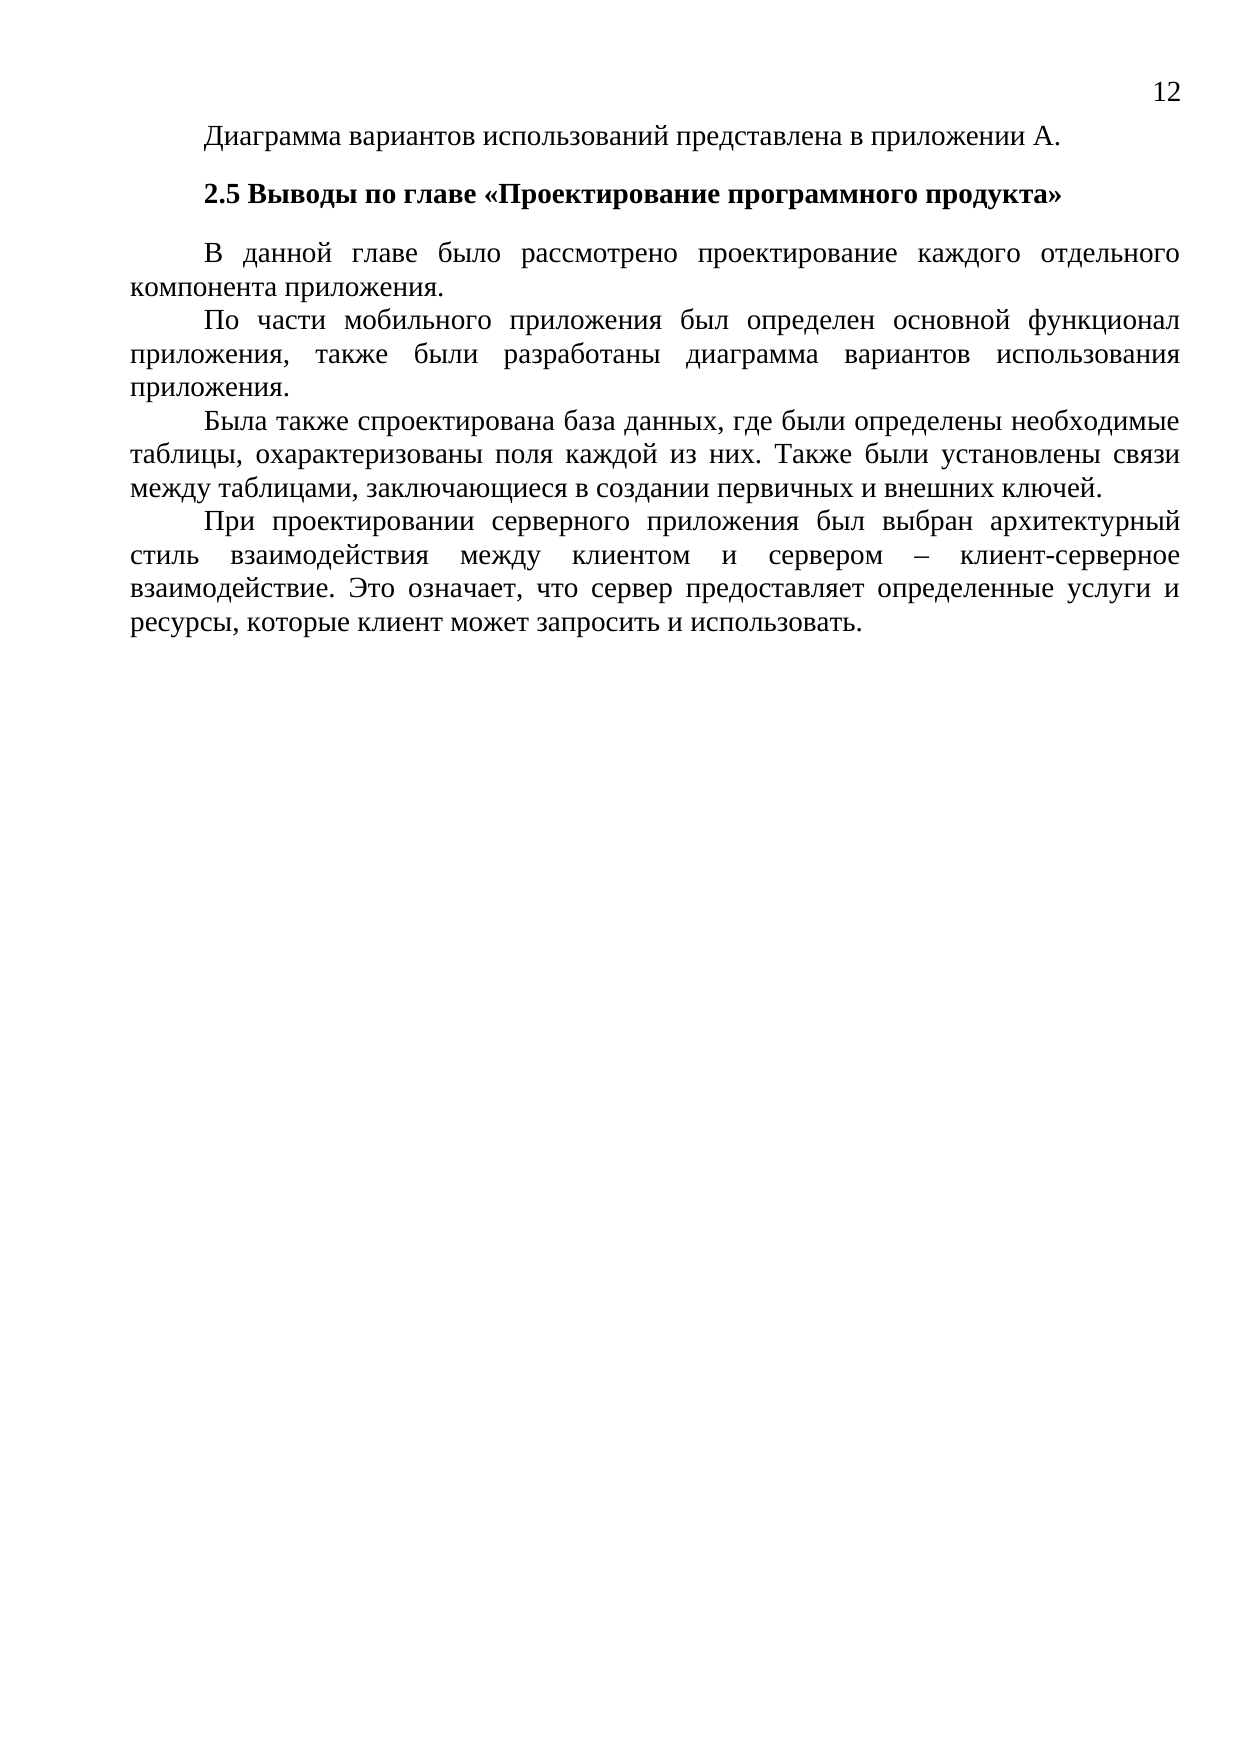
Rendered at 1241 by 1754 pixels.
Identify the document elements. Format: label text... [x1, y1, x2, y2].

text Диаграмма вариантов использований представлена в приложении А. [130, 118, 1181, 152]
text В данной главе было рассмотрено проектирование каждого отдельного компонента приложения. [130, 235, 1181, 302]
subtitle Выводы по главе «Проектирование программного продукта» [130, 177, 1181, 210]
text По части мобильного приложения был определен основной функционал приложения, также были разработаны диаграмма вариантов использования приложения. [130, 302, 1181, 403]
text Была также спроектирована база данных, где были определены необходимые таблицы, охарактеризованы поля каждой из них. Также были установлены связи между таблицами, заключающиеся в создании первичных и внешних ключей. [130, 403, 1181, 503]
text При проектировании серверного приложения был выбран архитектурный стиль взаимодействия между клиентом и сервером – клиент-серверное взаимодействие. Это означает, что сервер предоставляет определенные услуги и ресурсы, которые клиент может запросить и использовать. [130, 503, 1181, 638]
